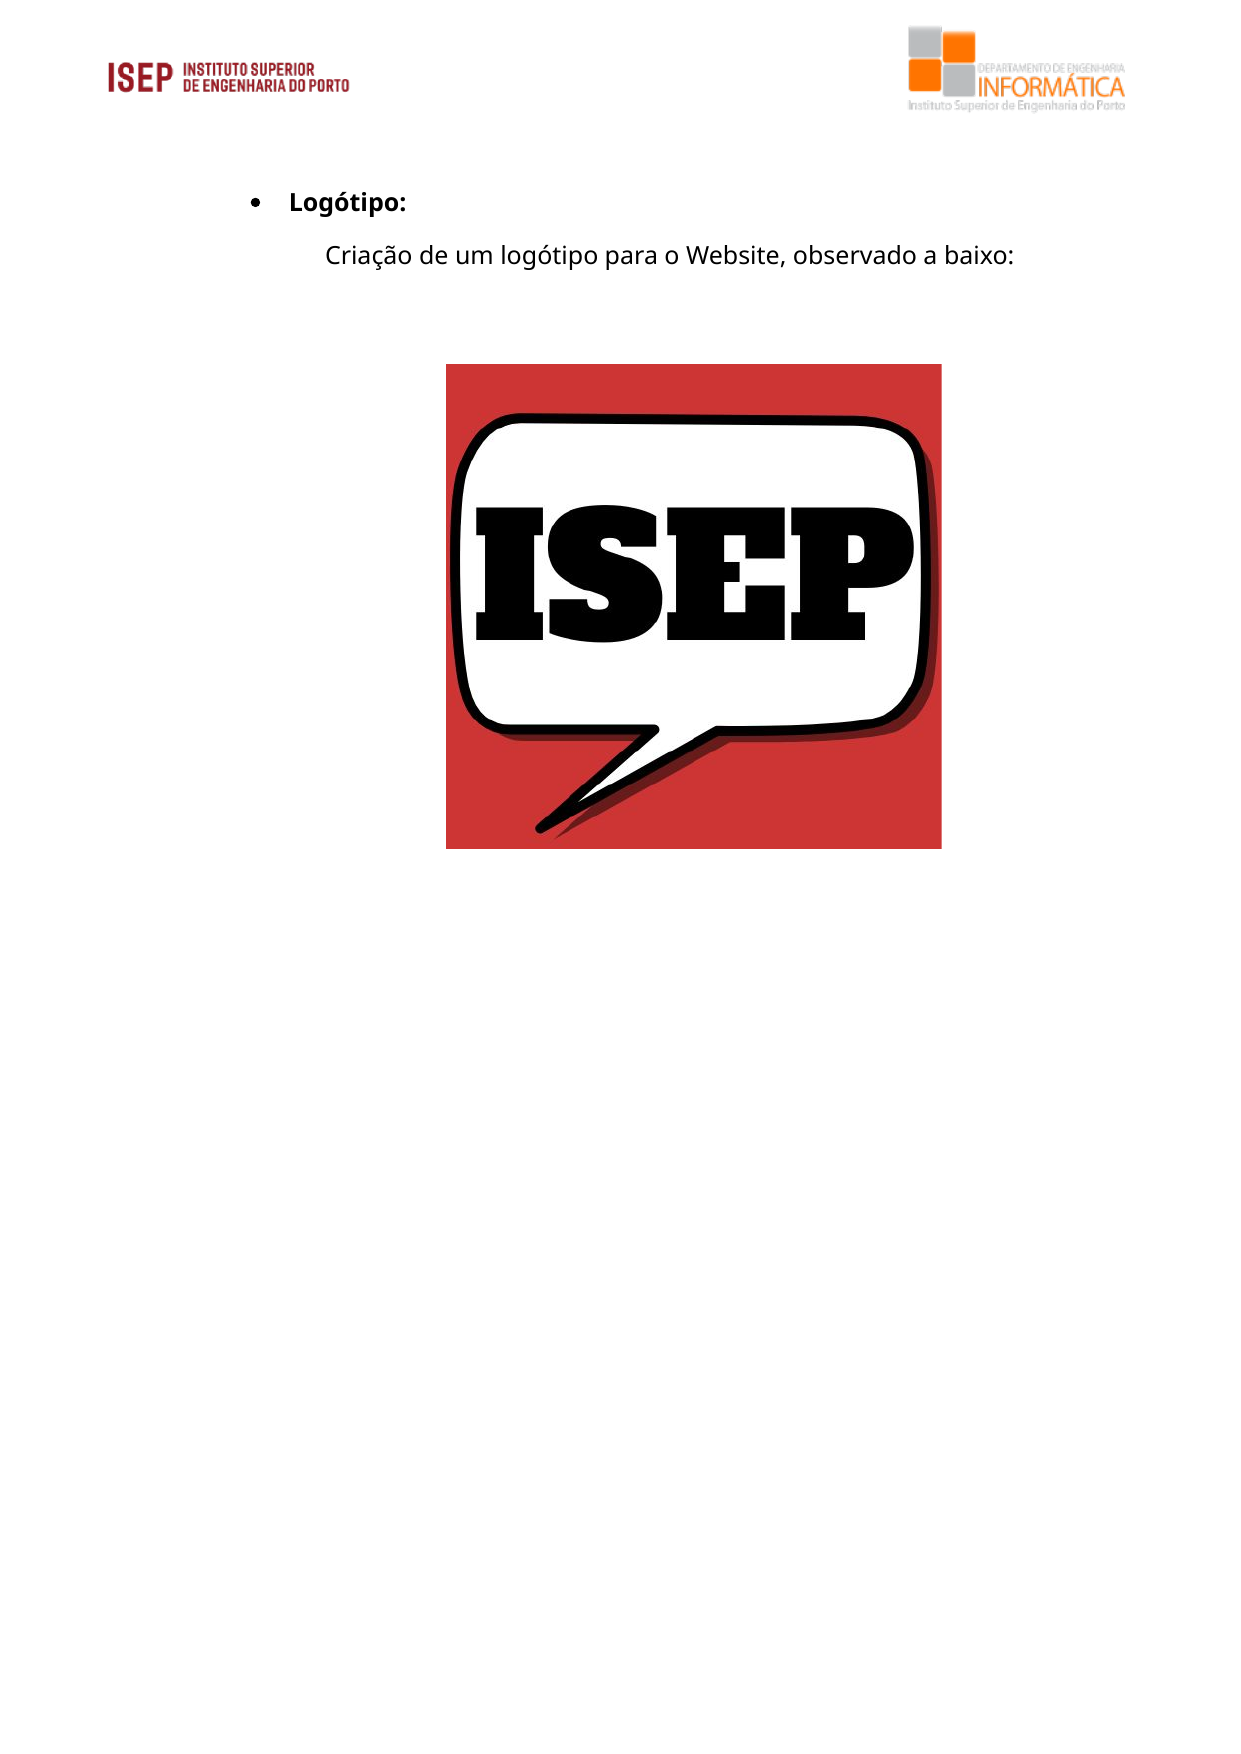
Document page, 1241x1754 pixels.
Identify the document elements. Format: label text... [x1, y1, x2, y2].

text Criação de um logótipo para o Website, observado a baixo: [288, 238, 1063, 272]
list Logótipo: [251, 184, 1063, 218]
picture [446, 364, 942, 849]
picture [835, 20, 1199, 119]
picture [106, 33, 350, 121]
